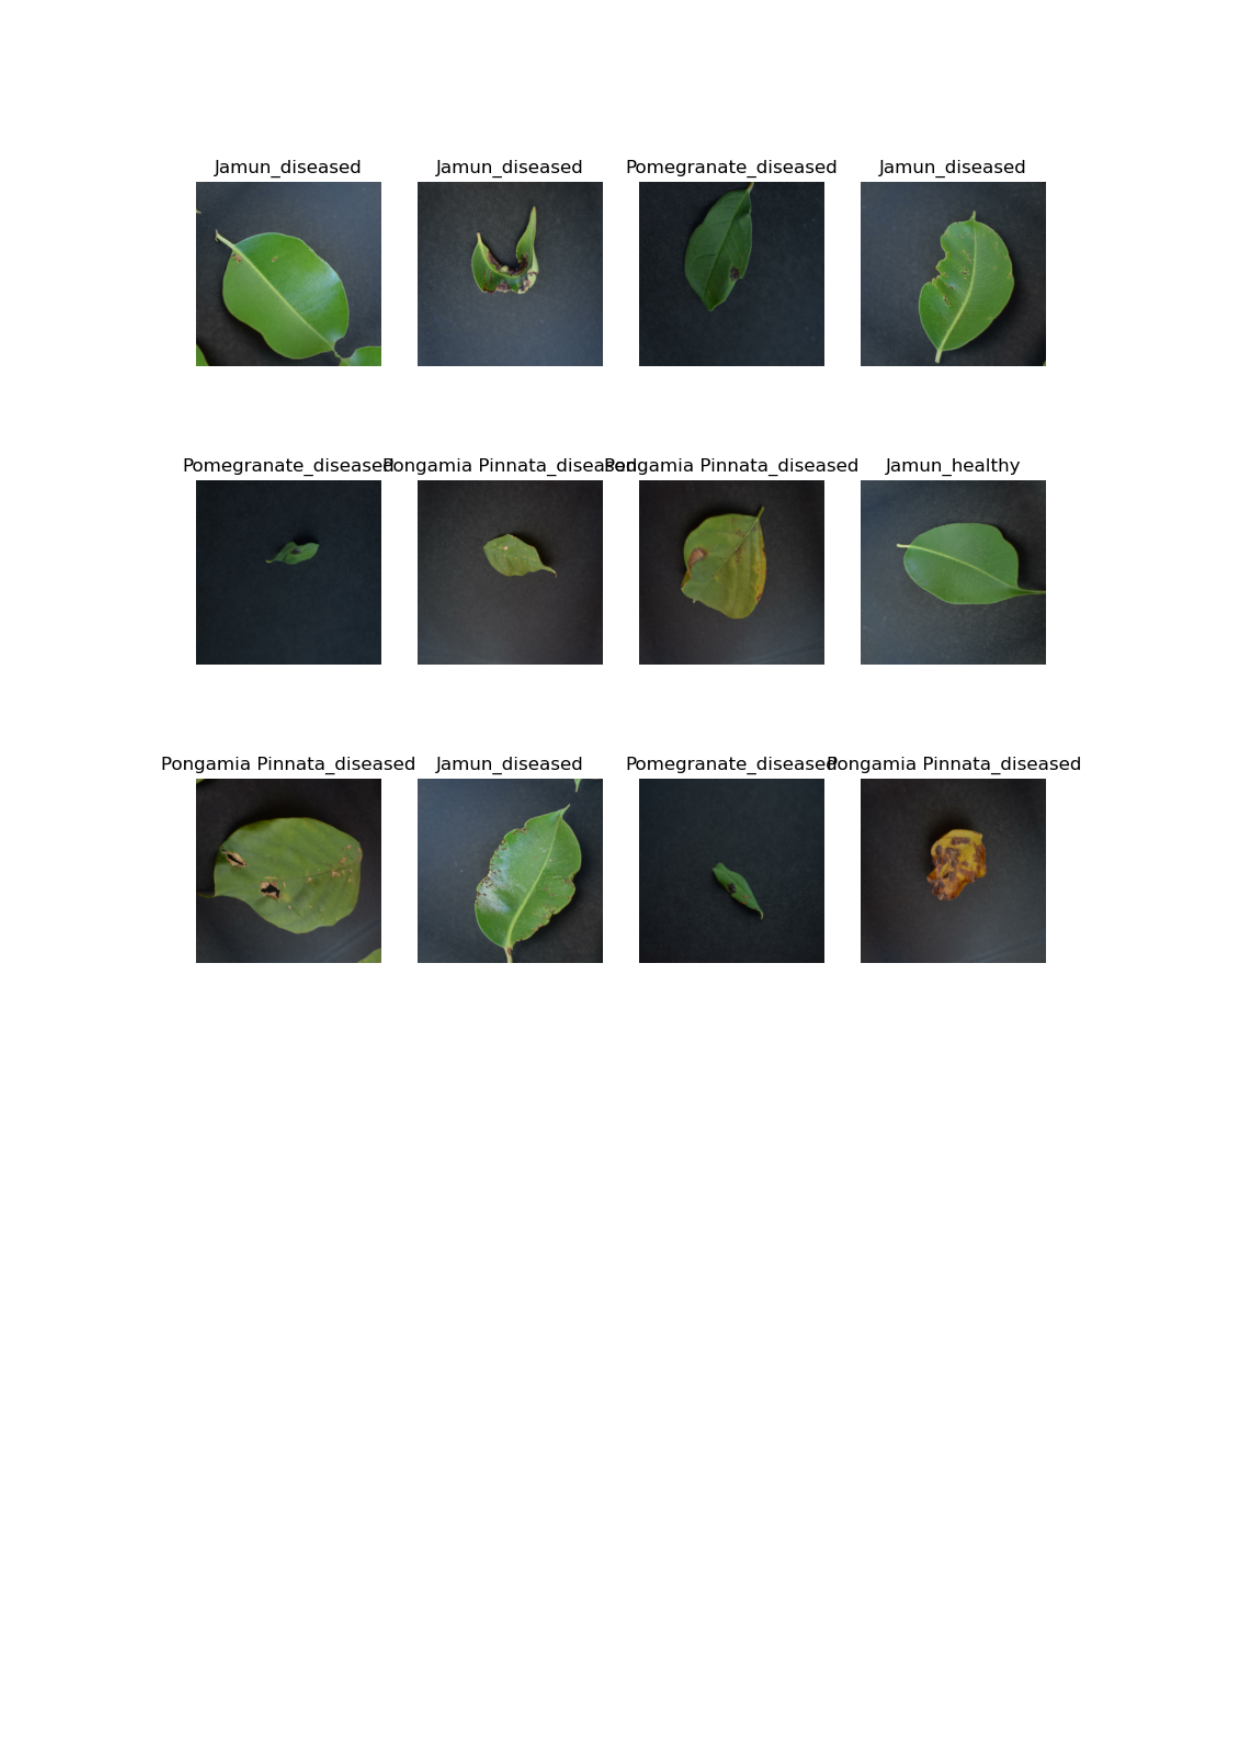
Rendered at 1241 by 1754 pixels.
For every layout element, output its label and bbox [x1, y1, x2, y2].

picture [150, 150, 1091, 974]
